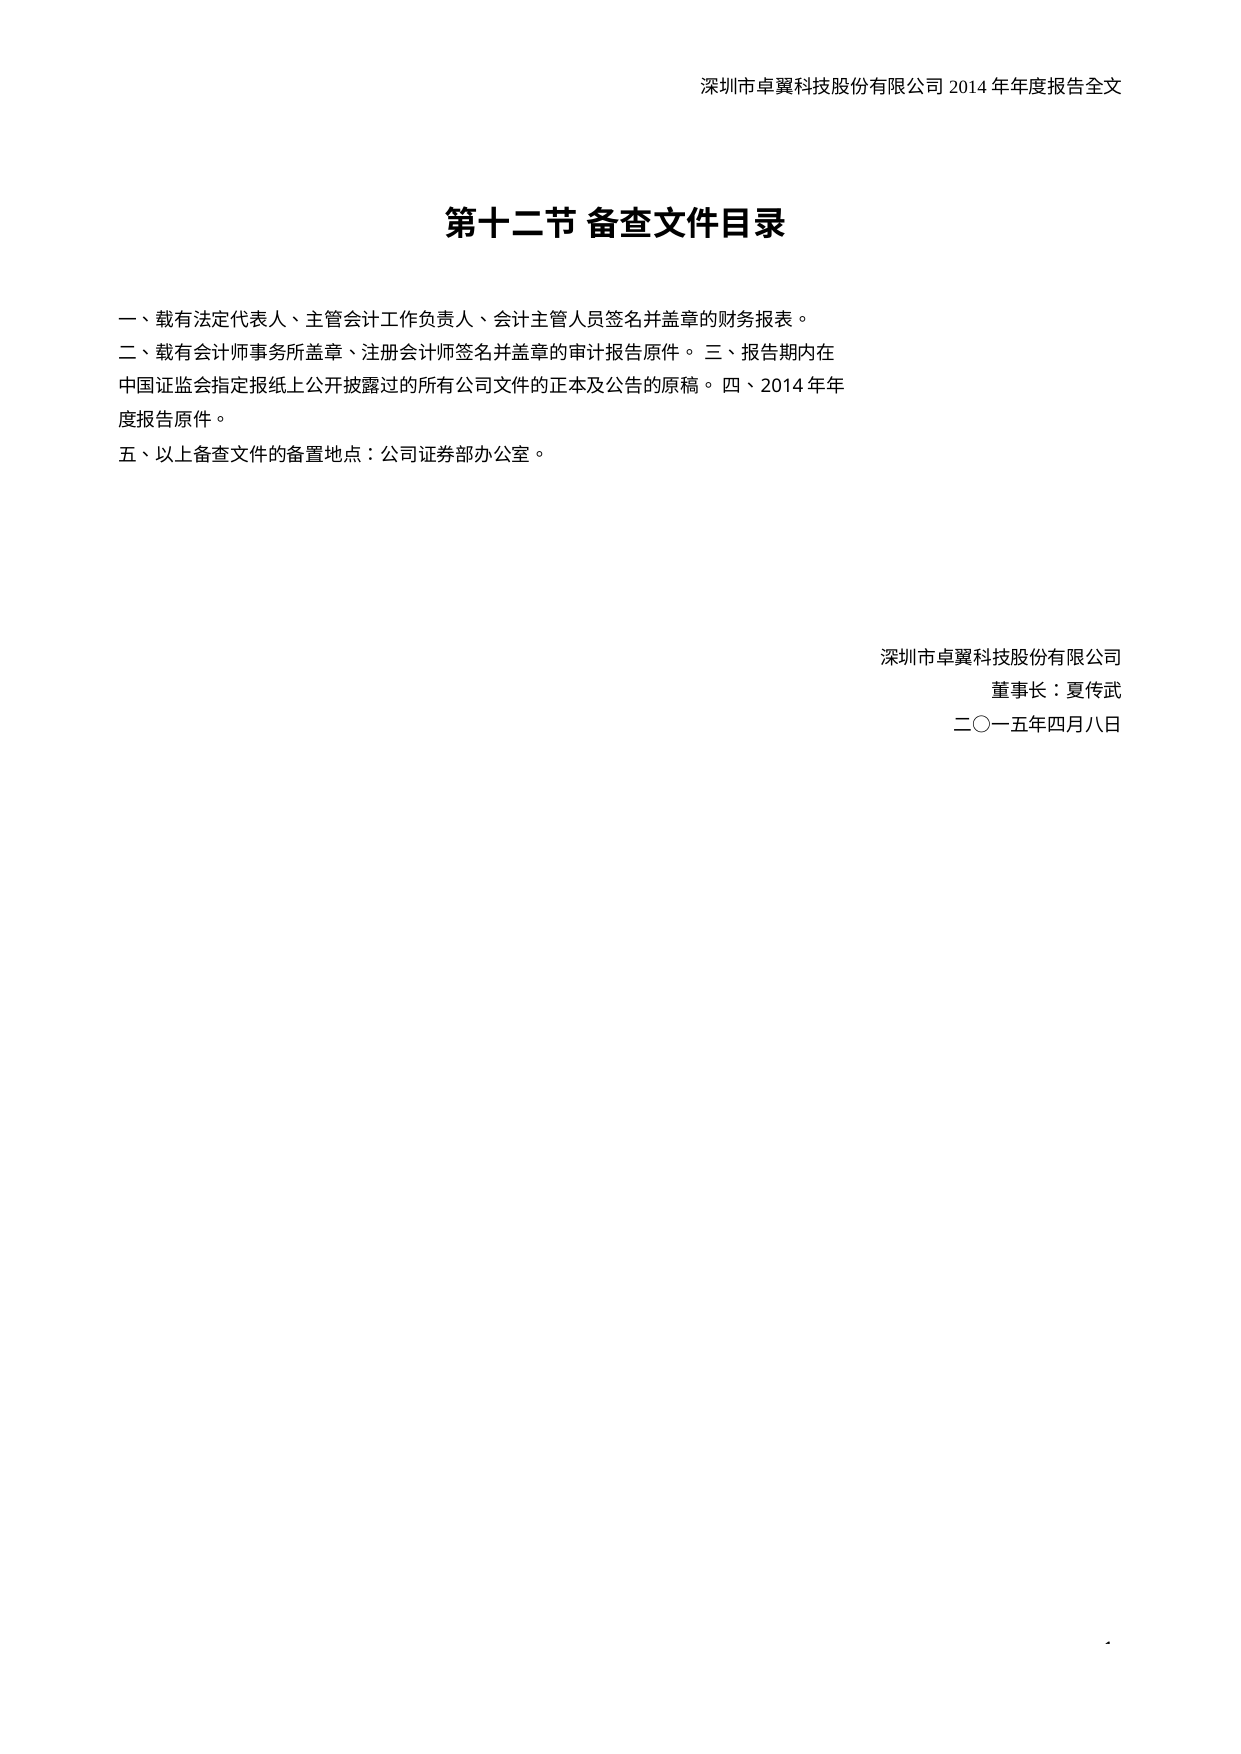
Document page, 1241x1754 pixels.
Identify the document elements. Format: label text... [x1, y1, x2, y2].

text 董事长：夏传武 二○一五年四月八日 [953, 678, 1122, 736]
text 五、以上备查文件的备置地点：公司证券部办公室。 [118, 441, 1123, 467]
text 深圳市卓翼科技股份有限公司 [102, 644, 1122, 670]
text 一、载有法定代表人、主管会计工作负责人、会计主管人员签名并盖章的财务报表。 二、载有会计师事务所盖章、注册会计师签名并盖章的审计报告原件。 三、报告期内在中国证监会指定报纸上公开披露过的所有公司文件的正本及公告的原稿。 四、2014年年度报告原件。 [118, 306, 851, 431]
subtitle 第十二节 备查文件目录 [444, 200, 1123, 246]
